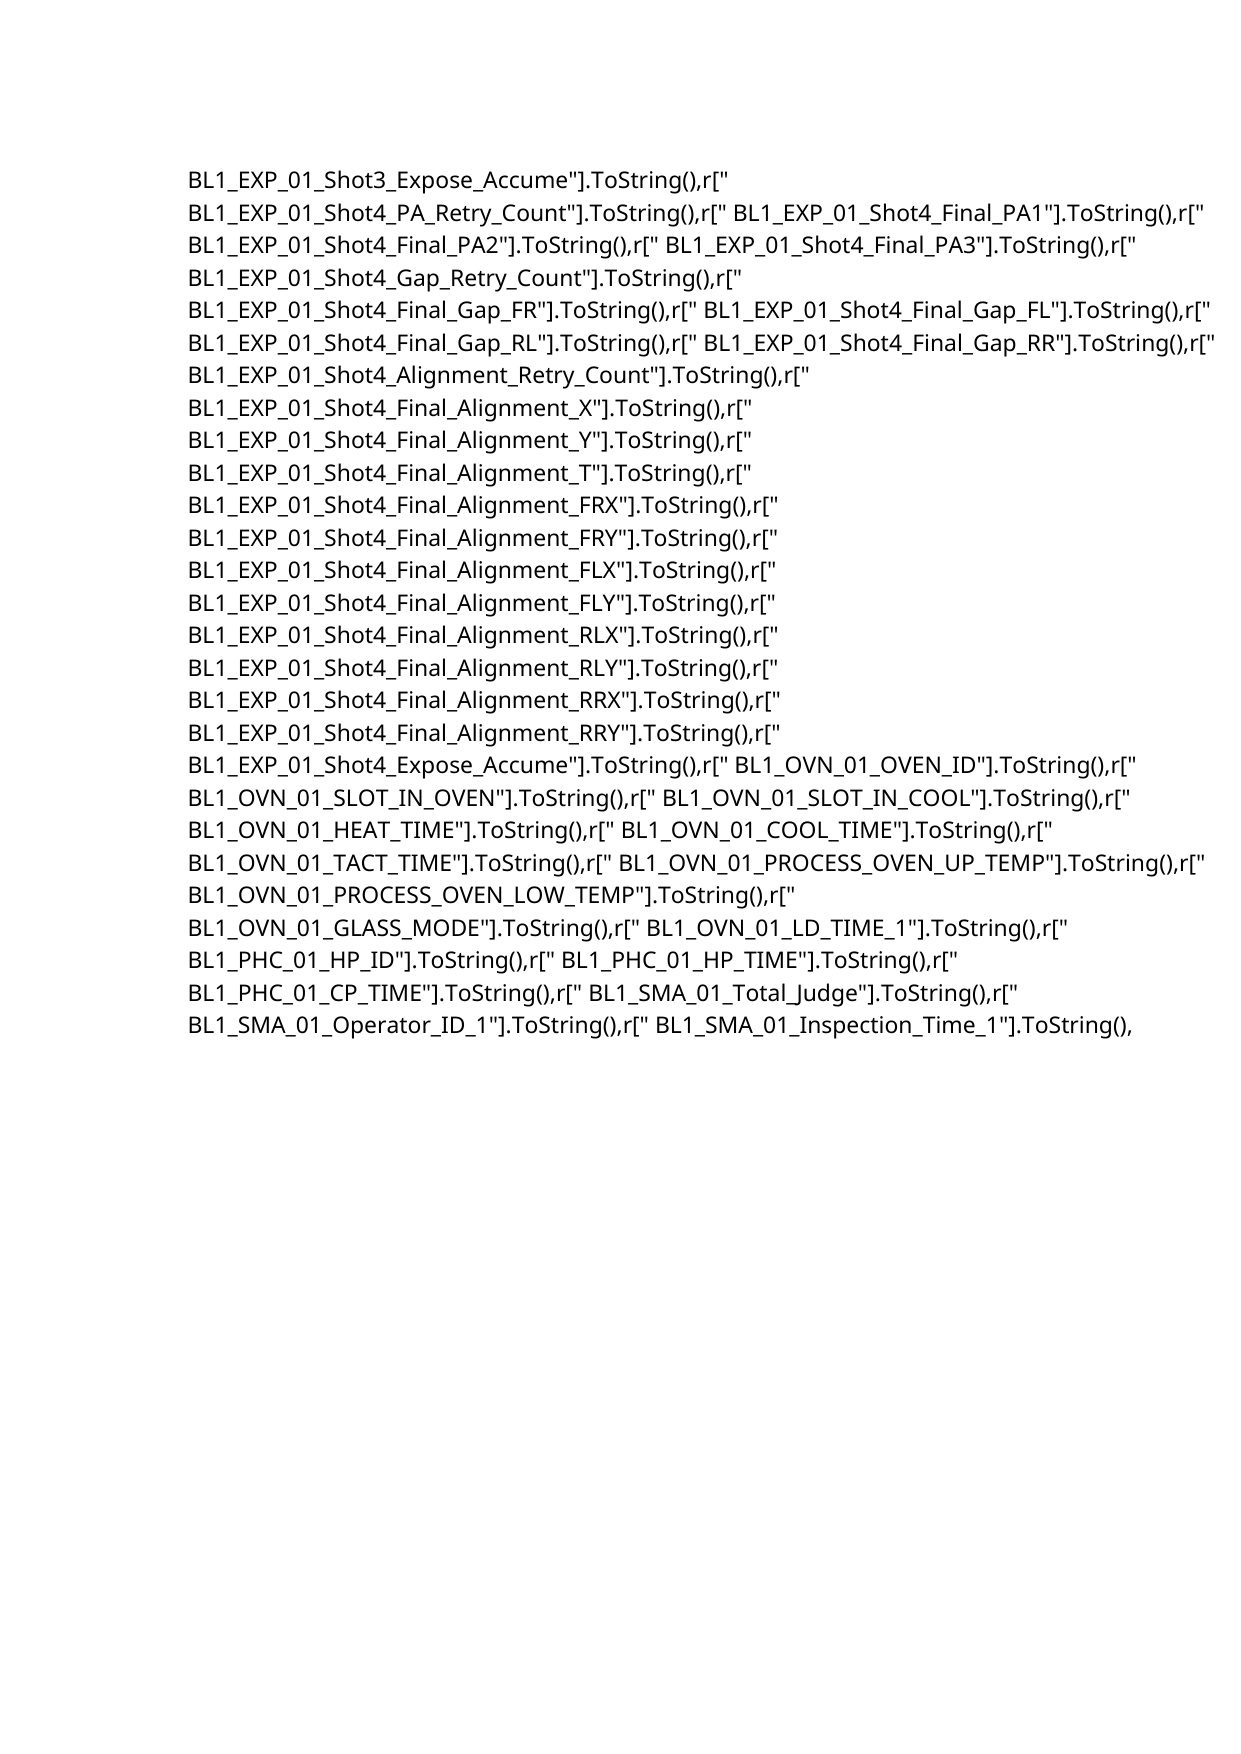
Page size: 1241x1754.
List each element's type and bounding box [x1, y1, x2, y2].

table_header [186, 162, 1233, 1043]
